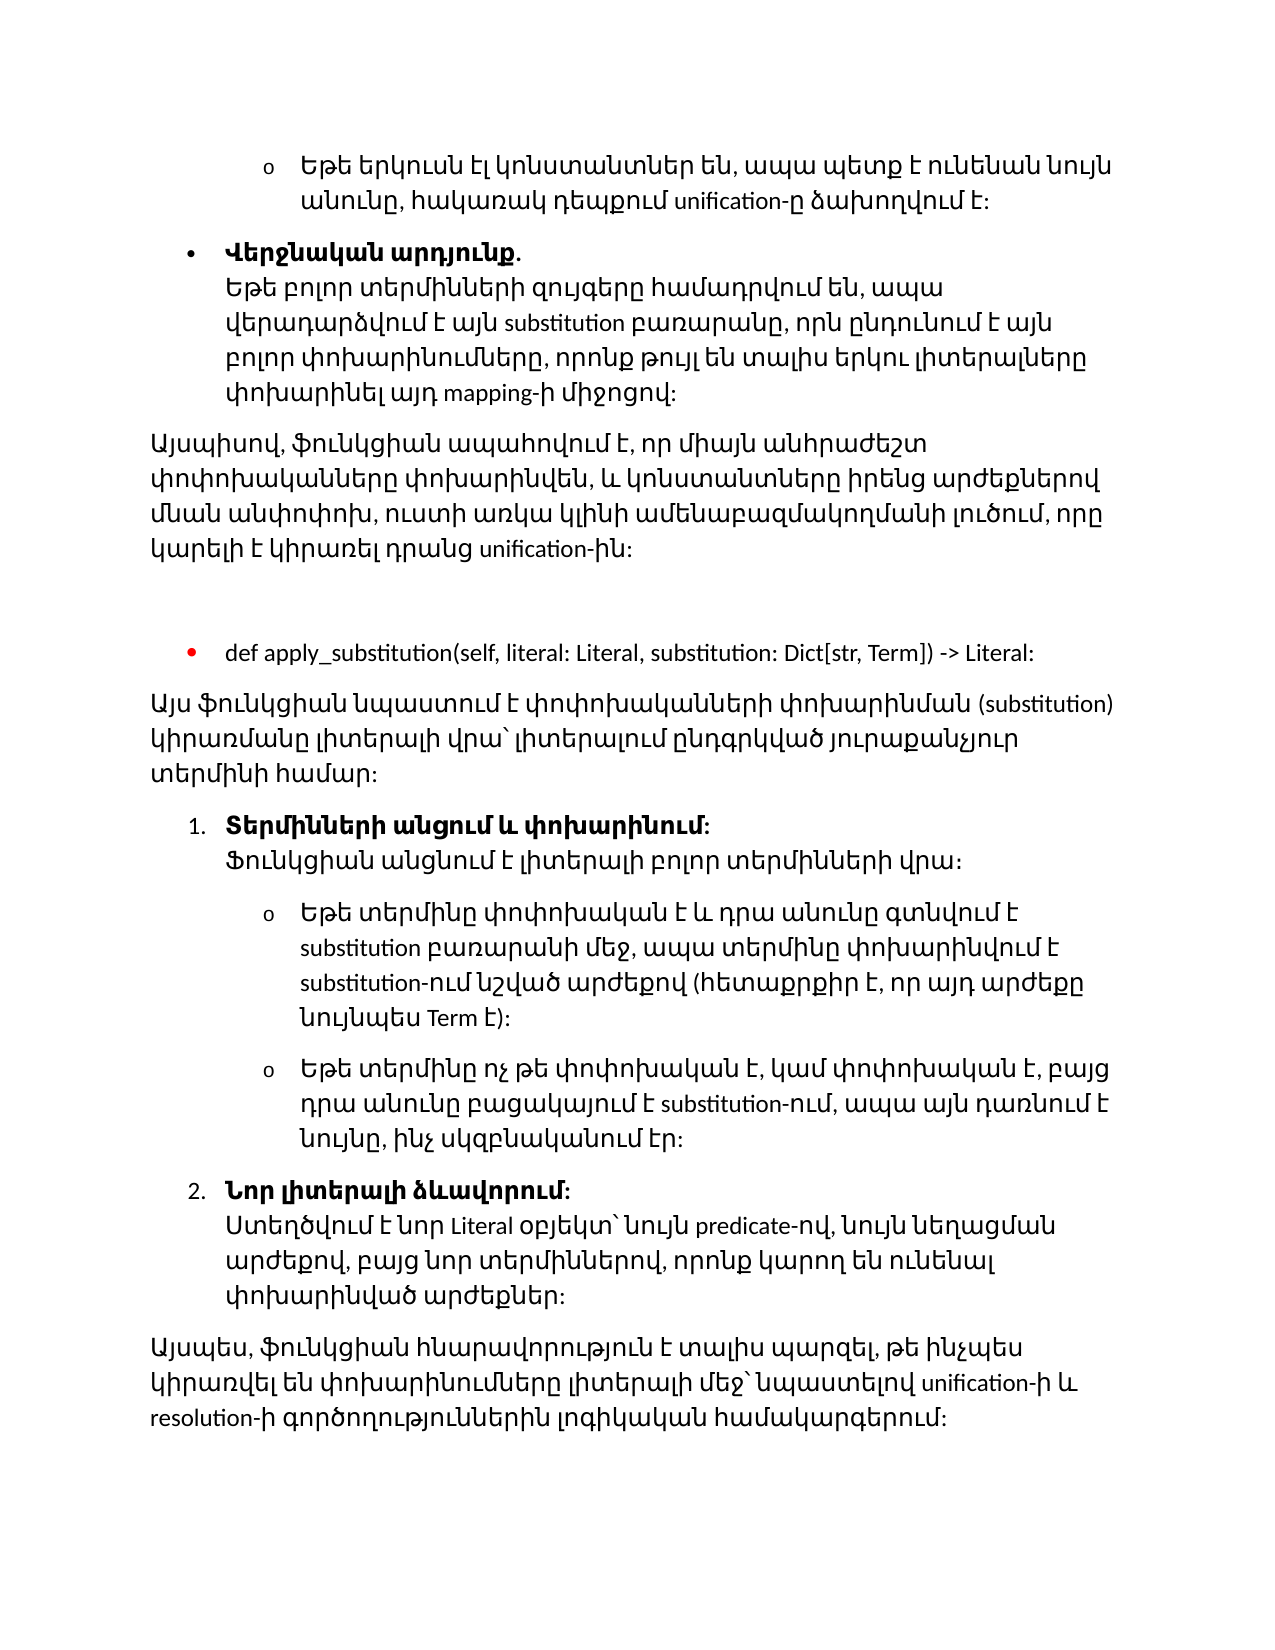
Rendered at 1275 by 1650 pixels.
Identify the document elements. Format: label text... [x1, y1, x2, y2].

text Այս ֆունկցիան նպաստում է փոփոխականների փոխարինման (substitution) կիրառմանը լիտերալի վրա՝ լիտերալում ընդգրկված յուրաքանչյուր տերմինի համար: [150, 688, 1125, 789]
list def apply_substitution(self, literal: Literal, substitution: Dict[str, Term]) -> Literal: [187, 637, 1125, 667]
list Եթե տերմինը փոփոխական է և դրա անունը գտնվում է substitution բառարանի մեջ, ապա տերմինը փոխարինվում է substitution-ում նշված արժեքով (հետաքրքիր է, որ այդ արժեքը նույնպես Term է): [262, 897, 1125, 1032]
list Եթե տերմինը ոչ թե փոփոխական է, կամ փոփոխական է, բայց դրա անունը բացակայում է substitution-ում, ապա այն դառնում է նույնը, ինչ սկզբնականում էր: [262, 1053, 1125, 1154]
list Եթե երկուսն էլ կոնստանտներ են, ապա պետք է ունենան նույն անունը, հակառակ դեպքում unification-ը ձախողվում է: [262, 150, 1125, 216]
list Վերջնական արդյունք. Եթե բոլոր տերմինների զույգերը համադրվում են, ապա վերադարձվում է այն substitution բառարանը, որն ընդունում է այն բոլոր փոխարինումները, որոնք թույլ են տալիս երկու լիտերալները փոխարինել այդ mapping-ի միջոցով: [187, 237, 1125, 407]
text Այսպիսով, ֆունկցիան ապահովում է, որ միայն անհրաժեշտ փոփոխականները փոխարինվեն, և կոնստանտները իրենց արժեքներով մնան անփոփոխ, ուստի առկա կլինի ամենաբազմակողմանի լուծում, որը կարելի է կիրառել դրանց unification-ին: [150, 428, 1125, 564]
list Տերմինների անցում և փոխարինում: Ֆունկցիան անցնում է լիտերալի բոլոր տերմինների վրա։ [187, 810, 1125, 876]
list Նոր լիտերալի ձևավորում: Ստեղծվում է նոր Literal օբյեկտ՝ նույն predicate-ով, նույն նեղացման արժեքով, բայց նոր տերմիններով, որոնք կարող են ունենալ փոխարինված արժեքներ: [187, 1175, 1125, 1311]
text Այսպես, ֆունկցիան հնարավորություն է տալիս պարզել, թե ինչպես կիրառվել են փոխարինումները լիտերալի մեջ՝ նպաստելով unification-ի և resolution-ի գործողություններին լոգիկական համակարգերում: [150, 1332, 1125, 1432]
